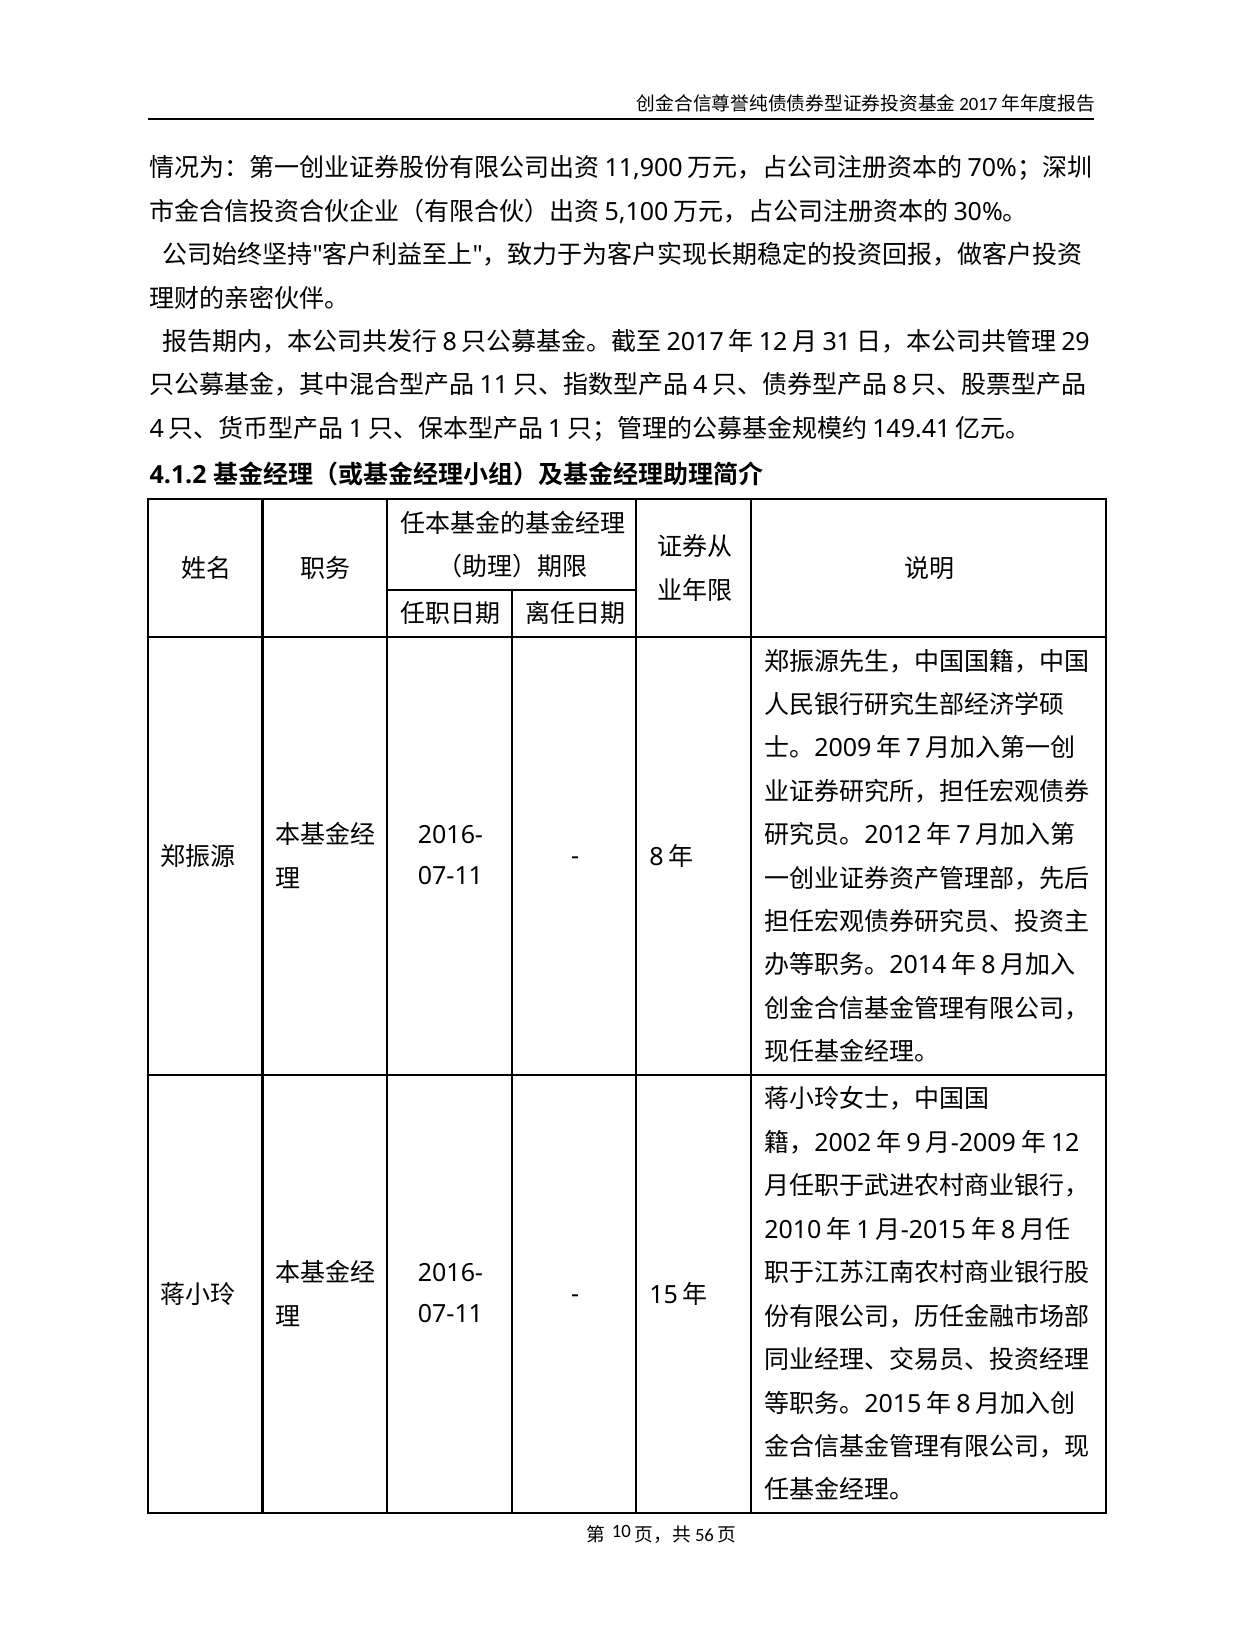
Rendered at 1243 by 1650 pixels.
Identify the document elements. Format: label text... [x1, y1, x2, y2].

table_cell 蒋小玲女士，中国国籍，2002年9月-2009年12月任职于武进农村商业银行，2010年1月-2015年8月任职于江苏江南农村商业银行股份有限公司，历任金融市场部同业经理、交易员、投资经理等职务。2015年8月加入创金合信基金管理有限公司，现任基金经理。 [752, 1076, 1105, 1512]
table_header 说明 [752, 500, 1105, 636]
table_cell 郑振源 [149, 638, 261, 1074]
table_cell 8年 [637, 638, 750, 1074]
table_cell 15年 [637, 1076, 750, 1512]
text 4.1.2 基金经理（或基金经理小组）及基金经理助理简介 [149, 455, 1094, 491]
table_header 姓名 [149, 500, 261, 636]
table_cell 离任日期 [513, 591, 635, 636]
table_header 职务 [264, 500, 386, 636]
table_header 证券从业年限 [637, 500, 750, 636]
table_cell 本基金经理 [264, 638, 386, 1074]
table_cell 2016-07-11 [388, 1076, 511, 1512]
table_cell 任职日期 [388, 591, 511, 636]
table_cell - [513, 1076, 635, 1512]
table_header 任本基金的基金经理（助理）期限 [388, 500, 635, 589]
table_cell - [513, 638, 635, 1074]
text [149, 148, 1094, 444]
table_cell 郑振源先生，中国国籍，中国人民银行研究生部经济学硕士。2009年7月加入第一创业证券研究所，担任宏观债券研究员。2012年7月加入第一创业证券资产管理部，先后担任宏观债券研究员、投资主办等职务。2014年8月加入创金合信基金管理有限公司，现任基金经理。 [752, 638, 1105, 1074]
table_cell 蒋小玲 [149, 1076, 261, 1512]
table_cell 本基金经理 [264, 1076, 386, 1512]
table_cell 2016-07-11 [388, 638, 511, 1074]
